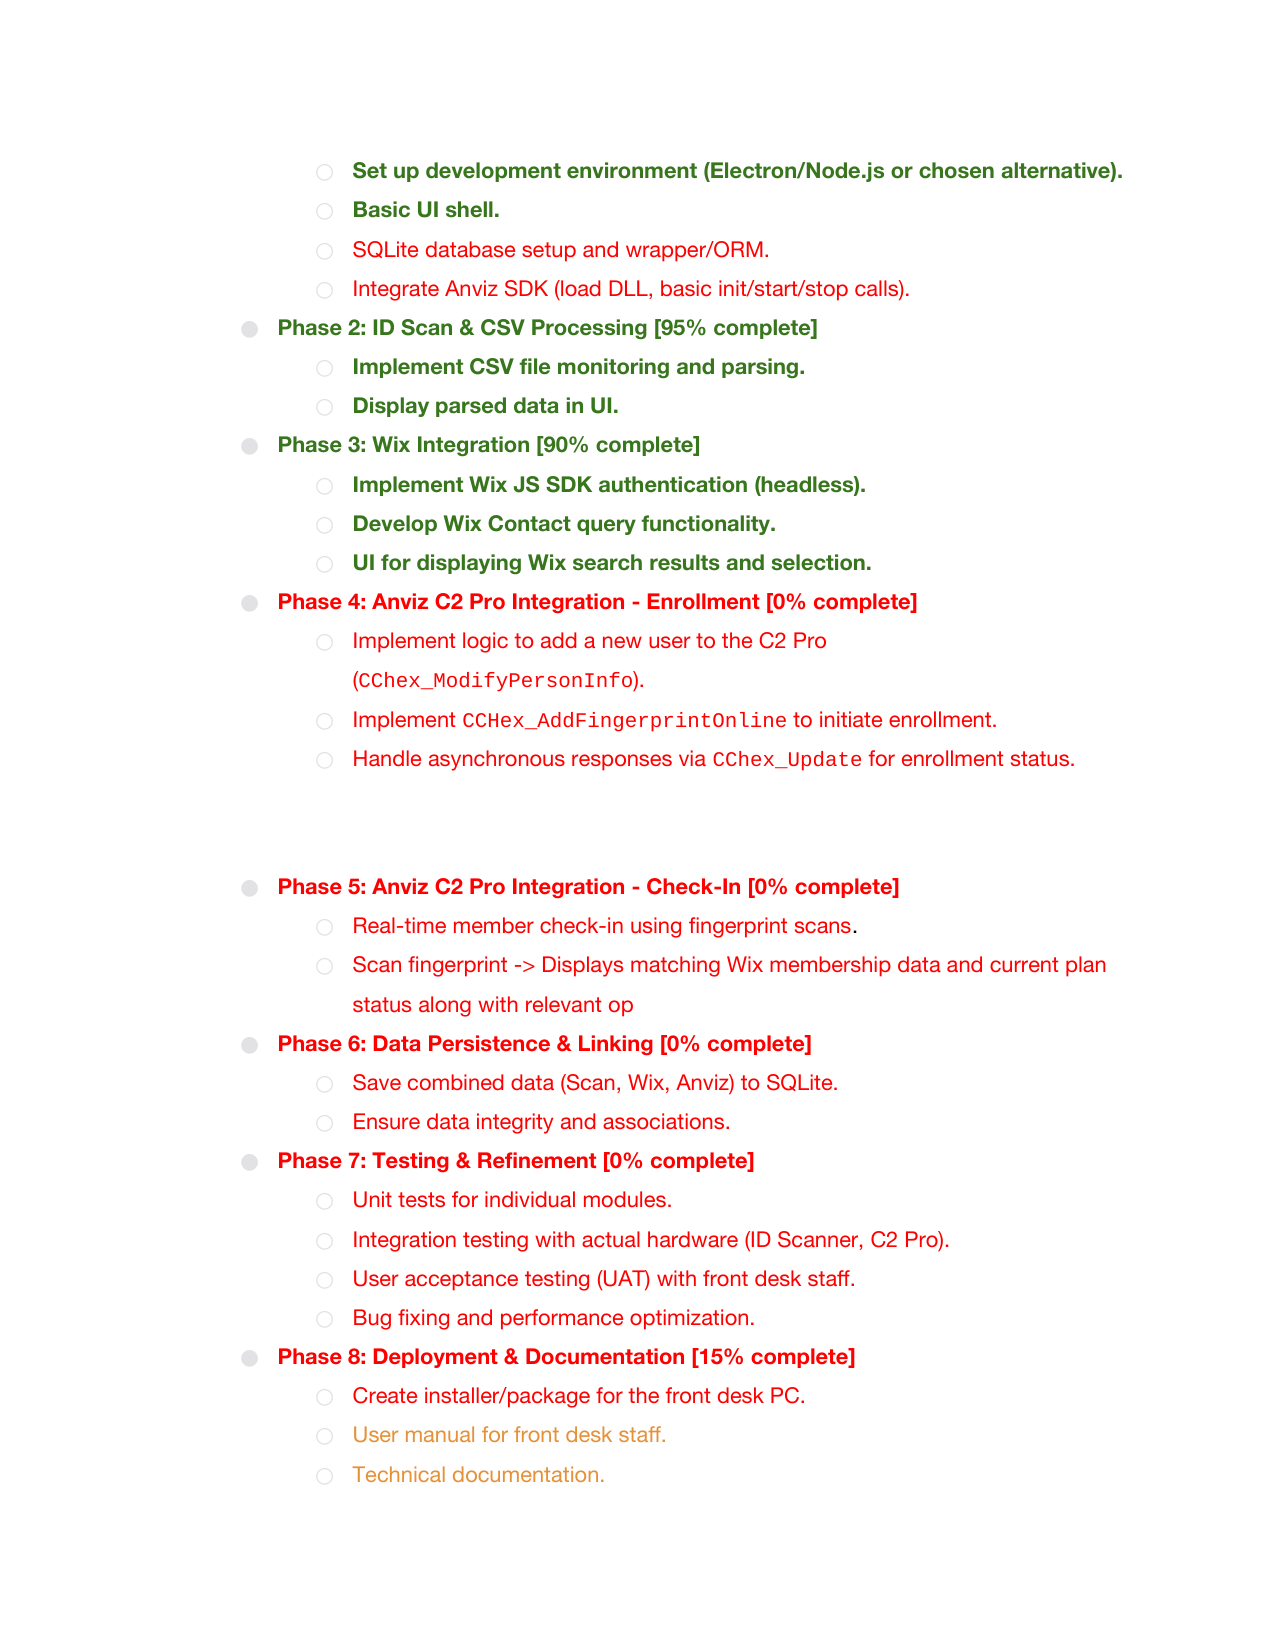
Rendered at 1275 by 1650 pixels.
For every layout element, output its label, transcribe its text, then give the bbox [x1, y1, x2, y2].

list Implement logic to add a new user to the C2 Pro (CChex_ModifyPersonInfo). [315, 627, 1125, 694]
list Ensure data integrity and associations. [315, 1108, 1125, 1136]
list Save combined data (Scan, Wix, Anviz) to SQLite. [315, 1069, 1125, 1097]
list Phase 4: Anviz C2 Pro Integration - Enrollment [0% complete] [240, 588, 1125, 616]
list UI for displaying Wix search results and selection. [315, 549, 1125, 577]
list Unit tests for individual modules. [315, 1187, 1125, 1214]
list Integrate Anviz SDK (load DLL, basic init/start/stop calls). [315, 275, 1125, 303]
list Phase 3: Wix Integration [90% complete] [240, 432, 1125, 459]
list User manual for front desk staff. [315, 1422, 1125, 1449]
list Phase 8: Deployment & Documentation [15% complete] [240, 1343, 1125, 1371]
list Set up development environment (Electron/Node.js or chosen alternative). [315, 157, 1125, 185]
list Handle asynchronous responses via CChex_Update for enrollment status. [315, 745, 1125, 773]
list Basic UI shell. [315, 197, 1125, 224]
list Phase 2: ID Scan & CSV Processing [95% complete] [240, 314, 1125, 342]
list Phase 6: Data Persistence & Linking [0% complete] [240, 1030, 1125, 1058]
list Technical documentation. [315, 1461, 1125, 1488]
list SQLite database setup and wrapper/ORM. [315, 236, 1125, 263]
list Phase 5: Anviz C2 Pro Integration - Check-In [0% complete] [240, 873, 1125, 901]
list Bug fixing and performance optimization. [315, 1304, 1125, 1332]
list Create installer/package for the front desk PC. [315, 1382, 1125, 1410]
list Develop Wix Contact query functionality. [315, 510, 1125, 538]
list Display parsed data in UI. [315, 392, 1125, 420]
list Implement CCHex_AddFingerprintOnline to initiate enrollment. [315, 706, 1125, 733]
list Implement Wix JS SDK authentication (headless). [315, 471, 1125, 498]
list Phase 7: Testing & Refinement [0% complete] [240, 1147, 1125, 1175]
list Scan fingerprint -> Displays matching Wix membership data and current plan status along with relevant op [315, 952, 1125, 1018]
list Integration testing with actual hardware (ID Scanner, C2 Pro). [315, 1226, 1125, 1253]
list Real-time member check-in using fingerprint scans. [315, 912, 1125, 940]
list Implement CSV file monitoring and parsing. [315, 353, 1125, 381]
list User acceptance testing (UAT) with front desk staff. [315, 1265, 1125, 1293]
